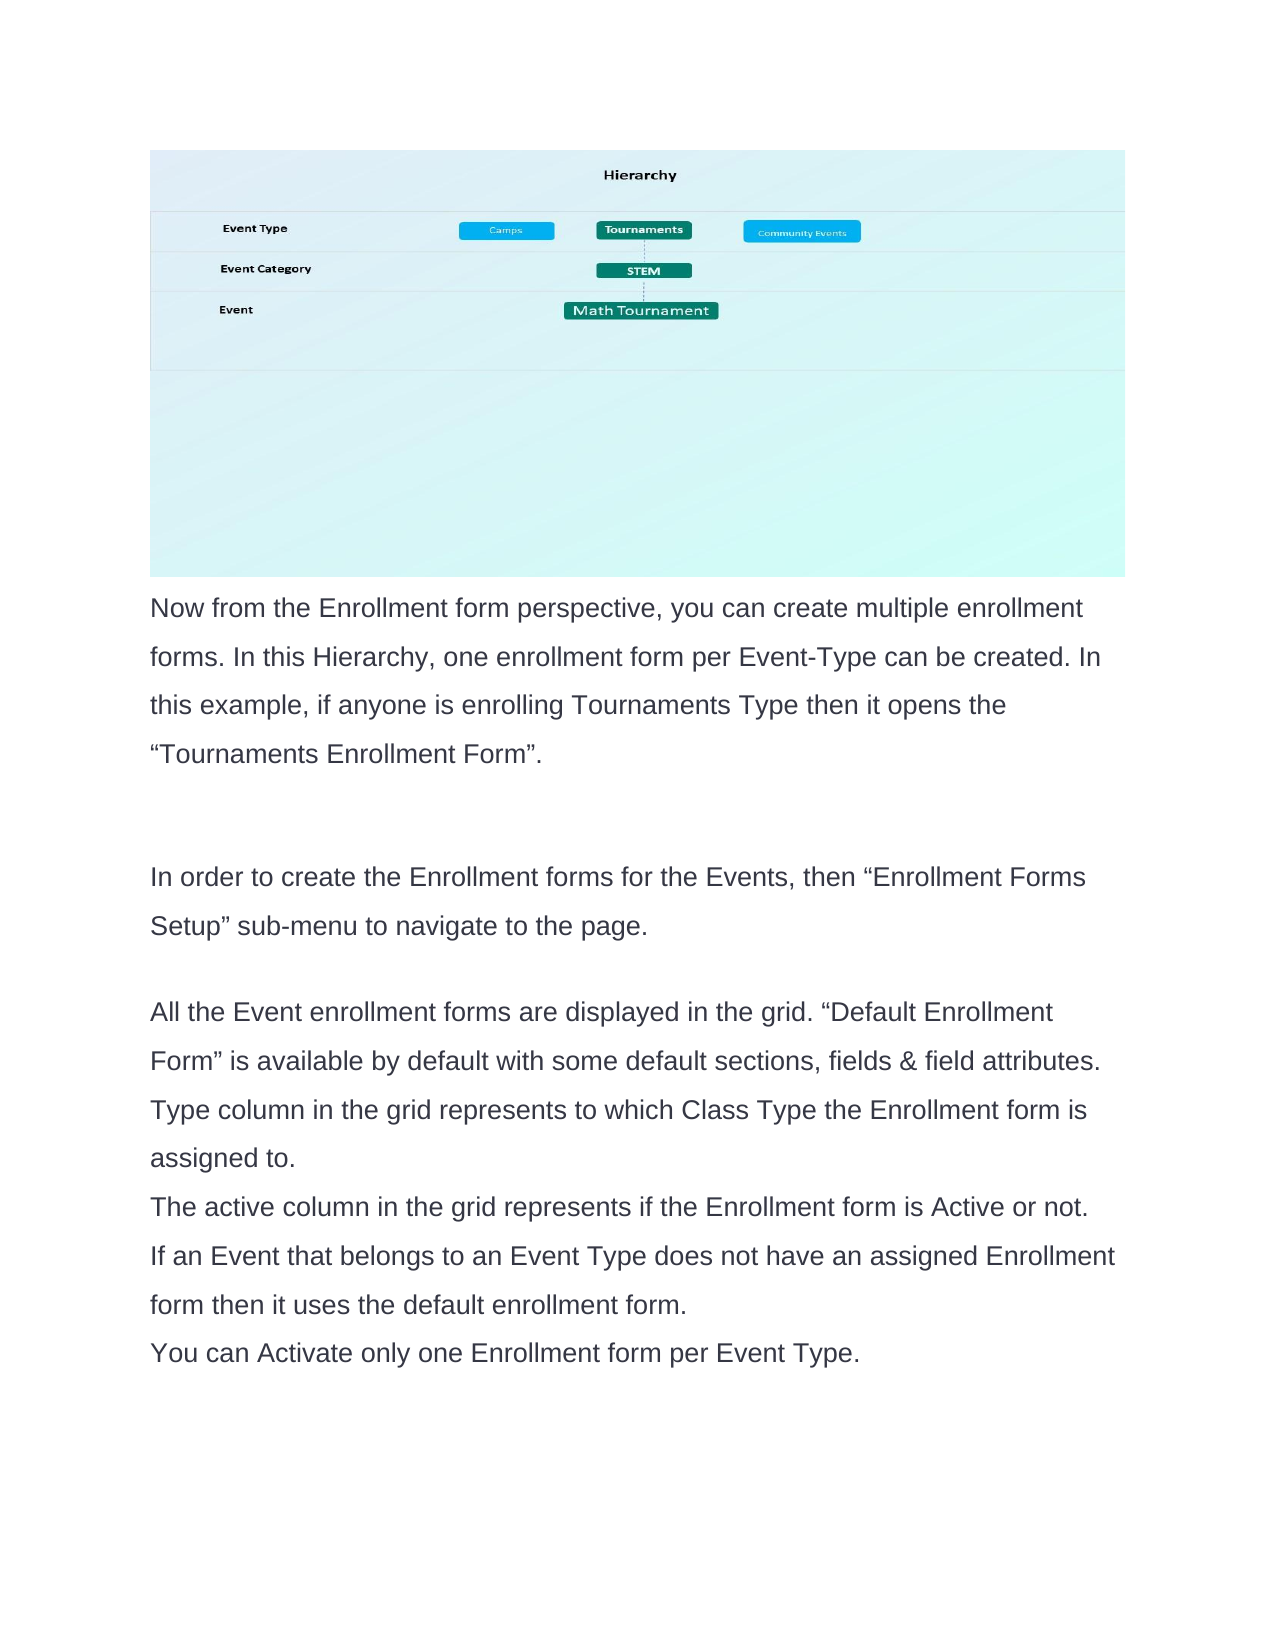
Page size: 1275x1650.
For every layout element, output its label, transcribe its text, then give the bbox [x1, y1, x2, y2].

text In order to create the Enrollment forms for the Events, then “Enrollment Forms Setup” sub-menu to navigate to the page. [150, 861, 1125, 941]
text You can Activate only one Enrollment form per Event Type. [150, 1337, 1125, 1369]
text Type column in the grid represents to which Class Type the Enrollment form is assigned to. [150, 1094, 1125, 1174]
picture [150, 150, 1125, 577]
text Now from the Enrollment form perspective, you can create multiple enrollment forms. In this Hierarchy, one enrollment form per Event-Type can be created. In this example, if anyone is enrolling Tournaments Type then it opens the “Tournaments Enrollment Form”. [150, 592, 1125, 769]
text If an Event that belongs to an Event Type does not have an assigned Enrollment form then it uses the default enrollment form. [150, 1240, 1125, 1320]
text The active column in the grid represents if the Enrollment form is Active or not. [150, 1191, 1125, 1222]
text All the Event enrollment forms are displayed in the grid. “Default Enrollment Form” is available by default with some default sections, fields & field attributes. [150, 996, 1125, 1076]
